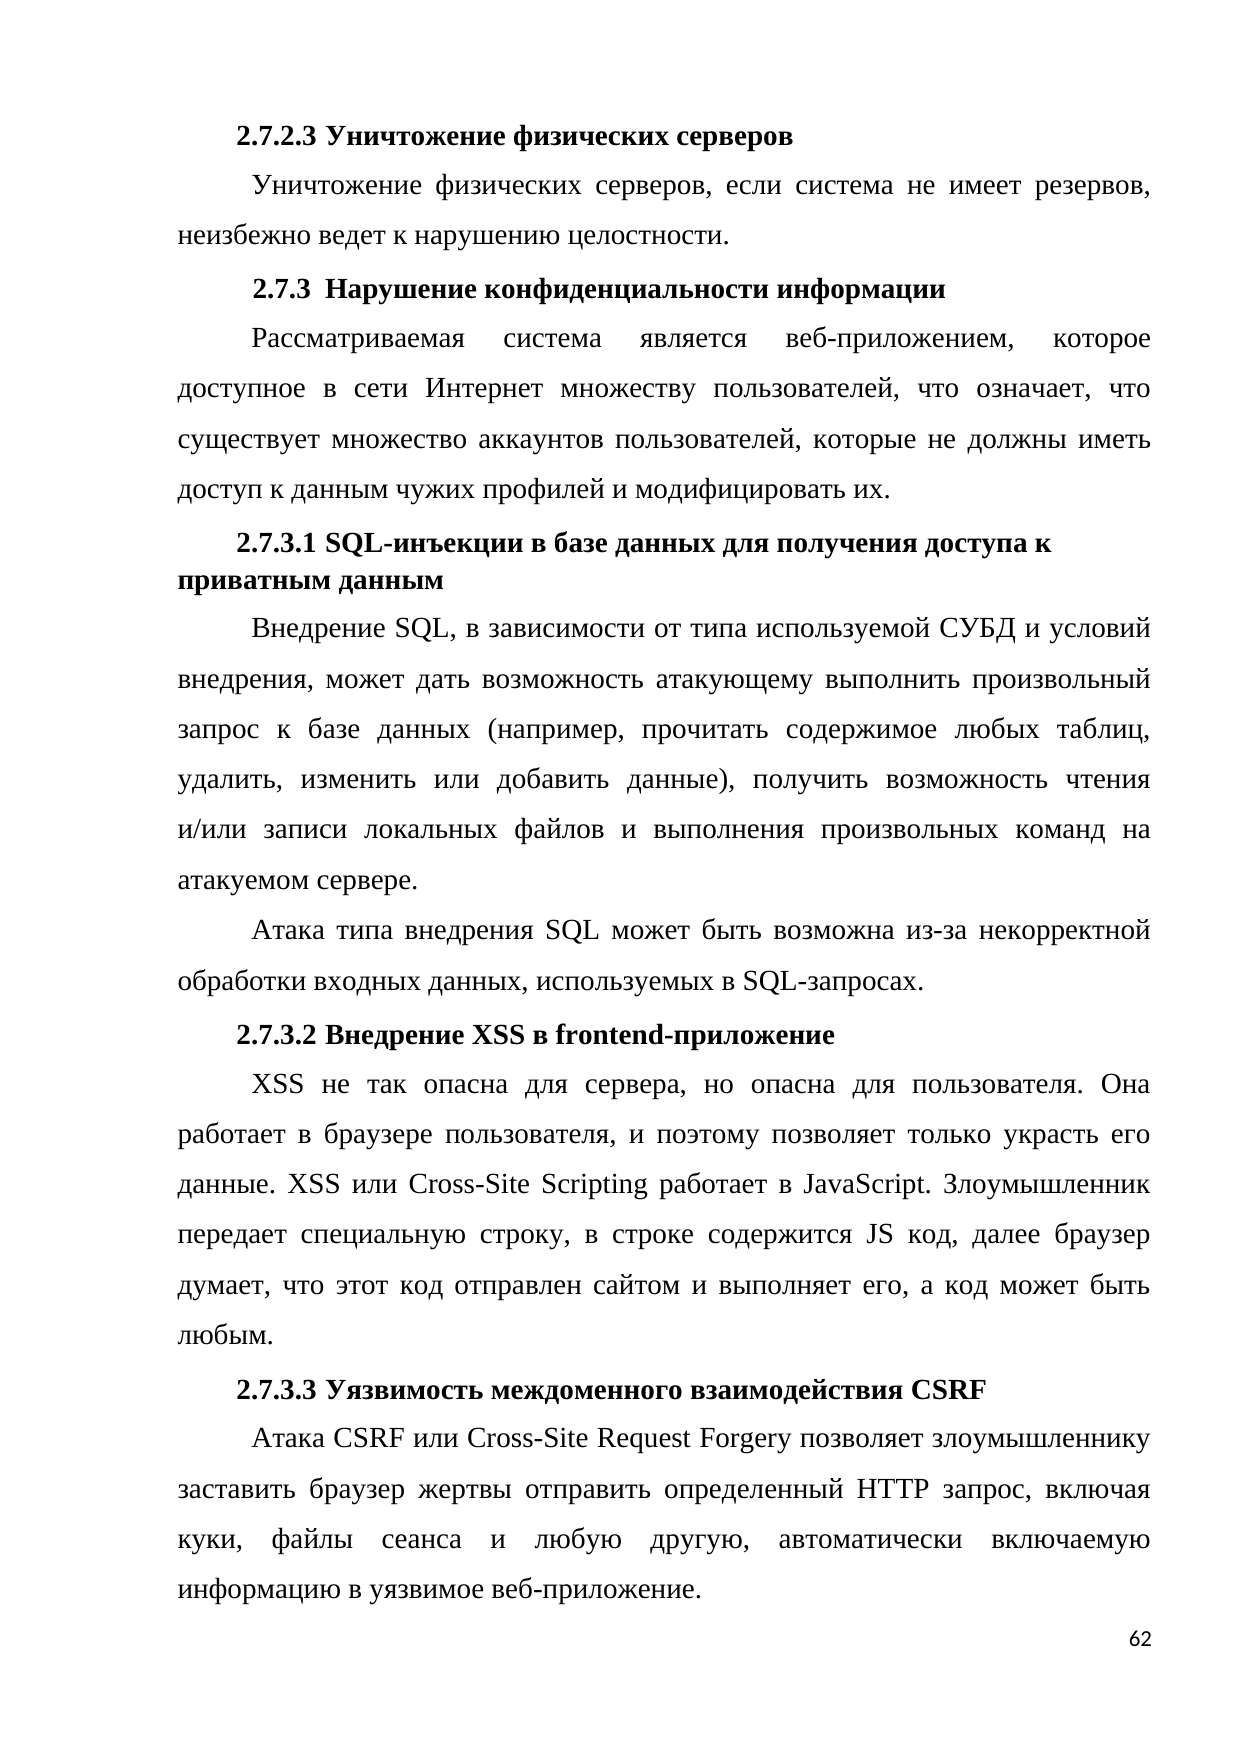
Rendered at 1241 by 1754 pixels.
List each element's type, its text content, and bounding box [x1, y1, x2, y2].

text Атака CSRF или Cross-Site Request Forgery позволяет злоумышленнику заставить браузер жертвы отправить определенный HTTP запрос, включая куки, файлы сеанса и любую другую, автоматически включаемую информацию в уязвимое веб-приложение. [177, 1420, 1152, 1605]
subtitle Внедрение XSS в frontend-приложение [177, 1017, 1152, 1051]
text Рассматриваемая система является веб-приложением, которое доступное в сети Интернет множеству пользователей, что означает, что существует множество аккаунтов пользователей, которые не должны иметь доступ к данным чужих профилей и модифицировать их. [177, 320, 1152, 505]
subtitle Нарушение конфиденциальности информации [177, 272, 1152, 305]
text Внедрение SQL, в зависимости от типа используемой СУБД и условий внедрения, может дать возможность атакующему выполнить произвольный запрос к базе данных (например, прочитать содержимое любых таблиц, удалить, изменить или добавить данные), получить возможность чтения и/или записи локальных файлов и выполнения произвольных команд на атакуемом сервере. [177, 610, 1152, 896]
subtitle Уничтожение физических серверов [177, 118, 1152, 152]
text XSS не так опасна для сервера, но опасна для пользователя. Она работает в браузере пользователя, и поэтому позволяет только украсть его данные. XSS или Cross-Site Scripting работает в JavaScript. Злоумышленник передает специальную строку, в строке содержится JS код, далее браузер думает, что этот код отправлен сайтом и выполняет его, а код может быть любым. [177, 1066, 1152, 1351]
text Уничтожение физических серверов, если система не имеет резервов, неизбежно ведет к нарушению целостности. [177, 167, 1152, 251]
subtitle SQL-инъекции в базе данных для получения доступа к приватным данным [177, 526, 1152, 595]
subtitle Уязвимость междоменного взаимодействия CSRF [177, 1372, 1152, 1405]
text Атака типа внедрения SQL может быть возможна из-за некорректной обработки входных данных, используемых в SQL-запросах. [177, 912, 1152, 996]
